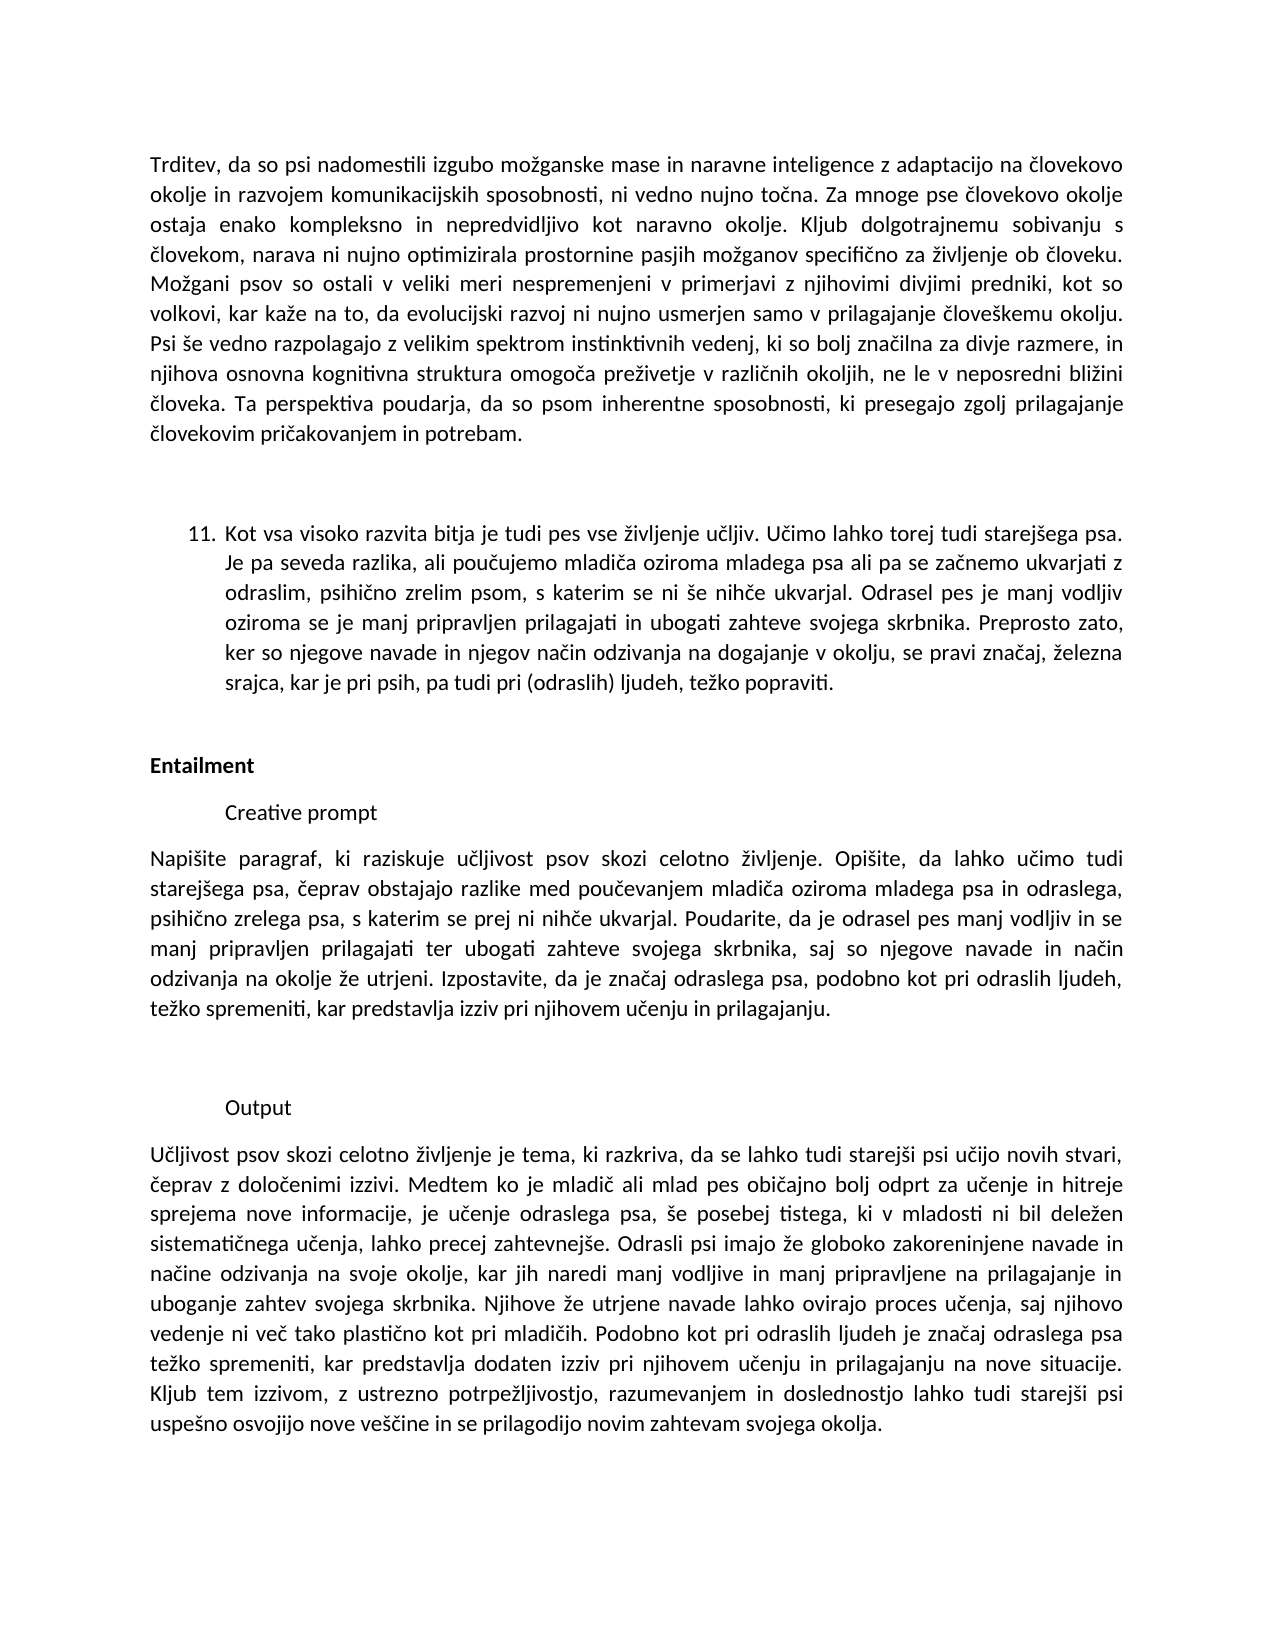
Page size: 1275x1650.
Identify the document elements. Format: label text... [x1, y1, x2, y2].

text Output [150, 1093, 1125, 1121]
text Entailment [150, 751, 1125, 779]
text Učljivost psov skozi celotno življenje je tema, ki razkriva, da se lahko tudi starejši psi učijo novih stvari, čeprav z določenimi izzivi. Medtem ko je mladič ali mlad pes običajno bolj odprt za učenje in hitreje sprejema nove informacije, je učenje odraslega psa, še posebej tistega, ki v mladosti ni bil deležen sistematičnega učenja, lahko precej zahtevnejše. Odrasli psi imajo že globoko zakoreninjene navade in načine odzivanja na svoje okolje, kar jih naredi manj vodljive in manj pripravljene na prilagajanje in uboganje zahtev svojega skrbnika. Njihove že utrjene navade lahko ovirajo proces učenja, saj njihovo vedenje ni več tako plastično kot pri mladičih. Podobno kot pri odraslih ljudeh je značaj odraslega psa težko spremeniti, kar predstavlja dodaten izziv pri njihovem učenju in prilagajanju na nove situacije. Kljub tem izzivom, z ustrezno potrpežljivostjo, razumevanjem in doslednostjo lahko tudi starejši psi uspešno osvojijo nove veščine in se prilagodijo novim zahtevam svojega okolja. [150, 1140, 1125, 1437]
list Kot vsa visoko razvita bitja je tudi pes vse življenje učljiv. Učimo lahko torej tudi starejšega psa. Je pa seveda razlika, ali poučujemo mladiča oziroma mladega psa ali pa se začnemo ukvarjati z odraslim, psihično zrelim psom, s katerim se ni še nihče ukvarjal. Odrasel pes je manj vodljiv oziroma se je manj pripravljen prilagajati in ubogati zahteve svojega skrbnika. Preprosto zato, ker so njegove navade in njegov način odzivanja na dogajanje v okolju, se pravi značaj, železna srajca, kar je pri psih, pa tudi pri (odraslih) ljudeh, težko popraviti. [187, 519, 1125, 696]
text Napišite paragraf, ki raziskuje učljivost psov skozi celotno življenje. Opišite, da lahko učimo tudi starejšega psa, čeprav obstajajo razlike med poučevanjem mladiča oziroma mladega psa in odraslega, psihično zrelega psa, s katerim se prej ni nihče ukvarjal. Poudarite, da je odrasel pes manj vodljiv in se manj pripravljen prilagajati ter ubogati zahteve svojega skrbnika, saj so njegove navade in način odzivanja na okolje že utrjeni. Izpostavite, da je značaj odraslega psa, podobno kot pri odraslih ljudeh, težko spremeniti, kar predstavlja izziv pri njihovem učenju in prilagajanju. [150, 844, 1125, 1022]
text Trditev, da so psi nadomestili izgubo možganske mase in naravne inteligence z adaptacijo na človekovo okolje in razvojem komunikacijskih sposobnosti, ni vedno nujno točna. Za mnoge pse človekovo okolje ostaja enako kompleksno in nepredvidljivo kot naravno okolje. Kljub dolgotrajnemu sobivanju s človekom, narava ni nujno optimizirala prostornine pasjih možganov specifično za življenje ob človeku. Možgani psov so ostali v veliki meri nespremenjeni v primerjavi z njihovimi divjimi predniki, kot so volkovi, kar kaže na to, da evolucijski razvoj ni nujno usmerjen samo v prilagajanje človeškemu okolju. Psi še vedno razpolagajo z velikim spektrom instinktivnih vedenj, ki so bolj značilna za divje razmere, in njihova osnovna kognitivna struktura omogoča preživetje v različnih okoljih, ne le v neposredni bližini človeka. Ta perspektiva poudarja, da so psom inherentne sposobnosti, ki presegajo zgolj prilagajanje človekovim pričakovanjem in potrebam. [150, 150, 1125, 447]
text Creative prompt [150, 798, 1125, 826]
